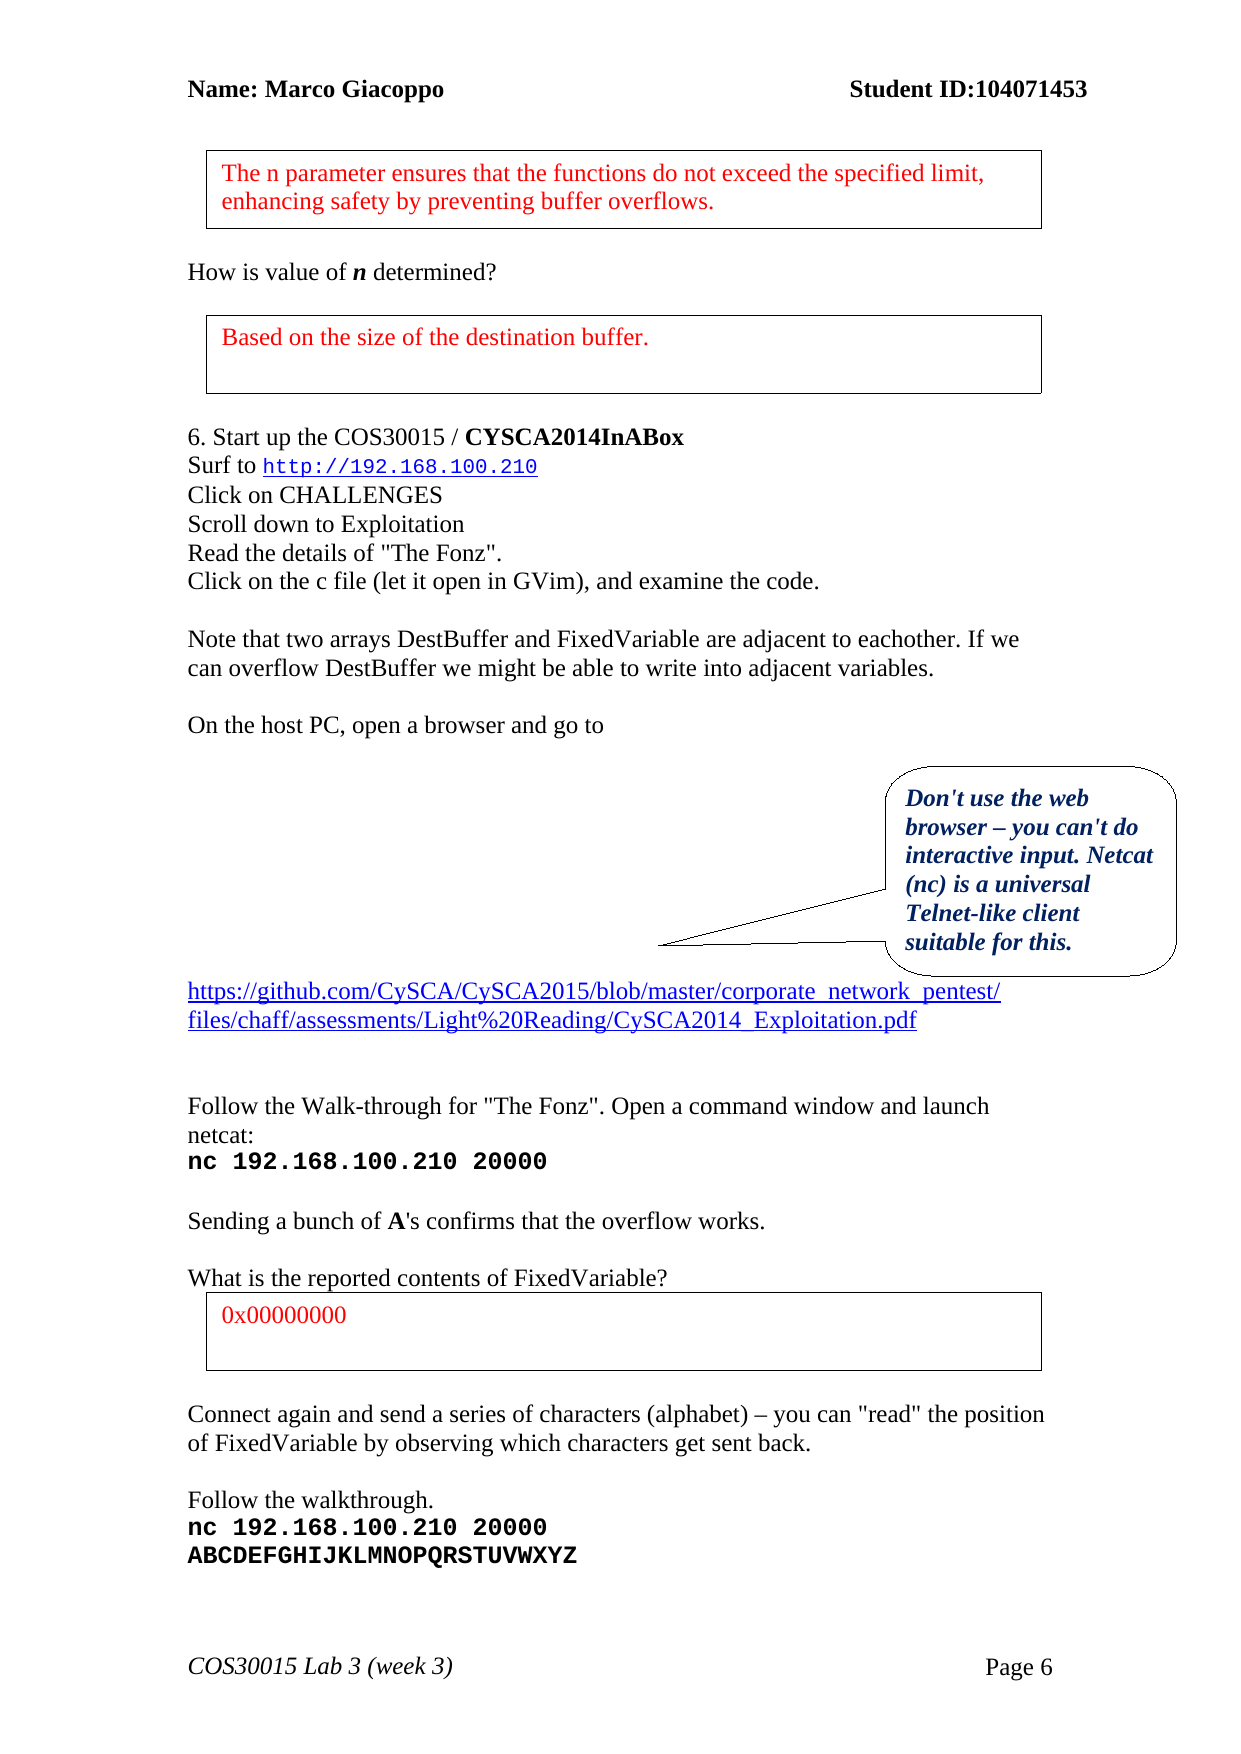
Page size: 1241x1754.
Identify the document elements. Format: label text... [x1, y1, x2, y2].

text nc 192.168.100.210 20000 [187, 1514, 1053, 1543]
text What is the reported contents of FixedVariable? [187, 1263, 1053, 1292]
text Follow the Walk-through for "The Fonz". Open a command window and launch netcat: [187, 1091, 1053, 1149]
text Note that two arrays DestBuffer and FixedVariable are adjacent to eachother. If we can overflow DestBuffer we might be able to write into adjacent variables. [187, 624, 1053, 681]
text On the host PC, open a browser and go to https://github.com/CySCA/CySCA2015/blob/master/corporate_network_pentest/files/chaff/assessments/Light%20Reading/CySCA2014_Exploitation.pdf [187, 710, 1053, 1034]
text 6. Start up the COS30015 / CYSCA2014InABox [187, 422, 1053, 451]
text Follow the walkthrough. [187, 1486, 1053, 1514]
text nc 192.168.100.210 20000 [187, 1149, 1053, 1177]
text Click on CHALLENGES [187, 480, 1053, 509]
text How is value of n determined? [187, 257, 1053, 286]
text Scroll down to Exploitation [187, 509, 1053, 538]
text ABCDEFGHIJKLMNOPQRSTUVWXYZ [187, 1543, 1053, 1571]
text Connect again and send a series of characters (alphabet) – you can "read" the position of FixedVariable by observing which characters get sent back. [187, 1399, 1053, 1457]
text Sending a bunch of A's confirms that the overflow works. [187, 1206, 1053, 1234]
text Click on the c file (let it open in GVim), and examine the code. [187, 566, 1053, 595]
text Surf to http://192.168.100.210 [187, 451, 1053, 480]
text Read the details of "The Fonz". [187, 538, 1053, 566]
